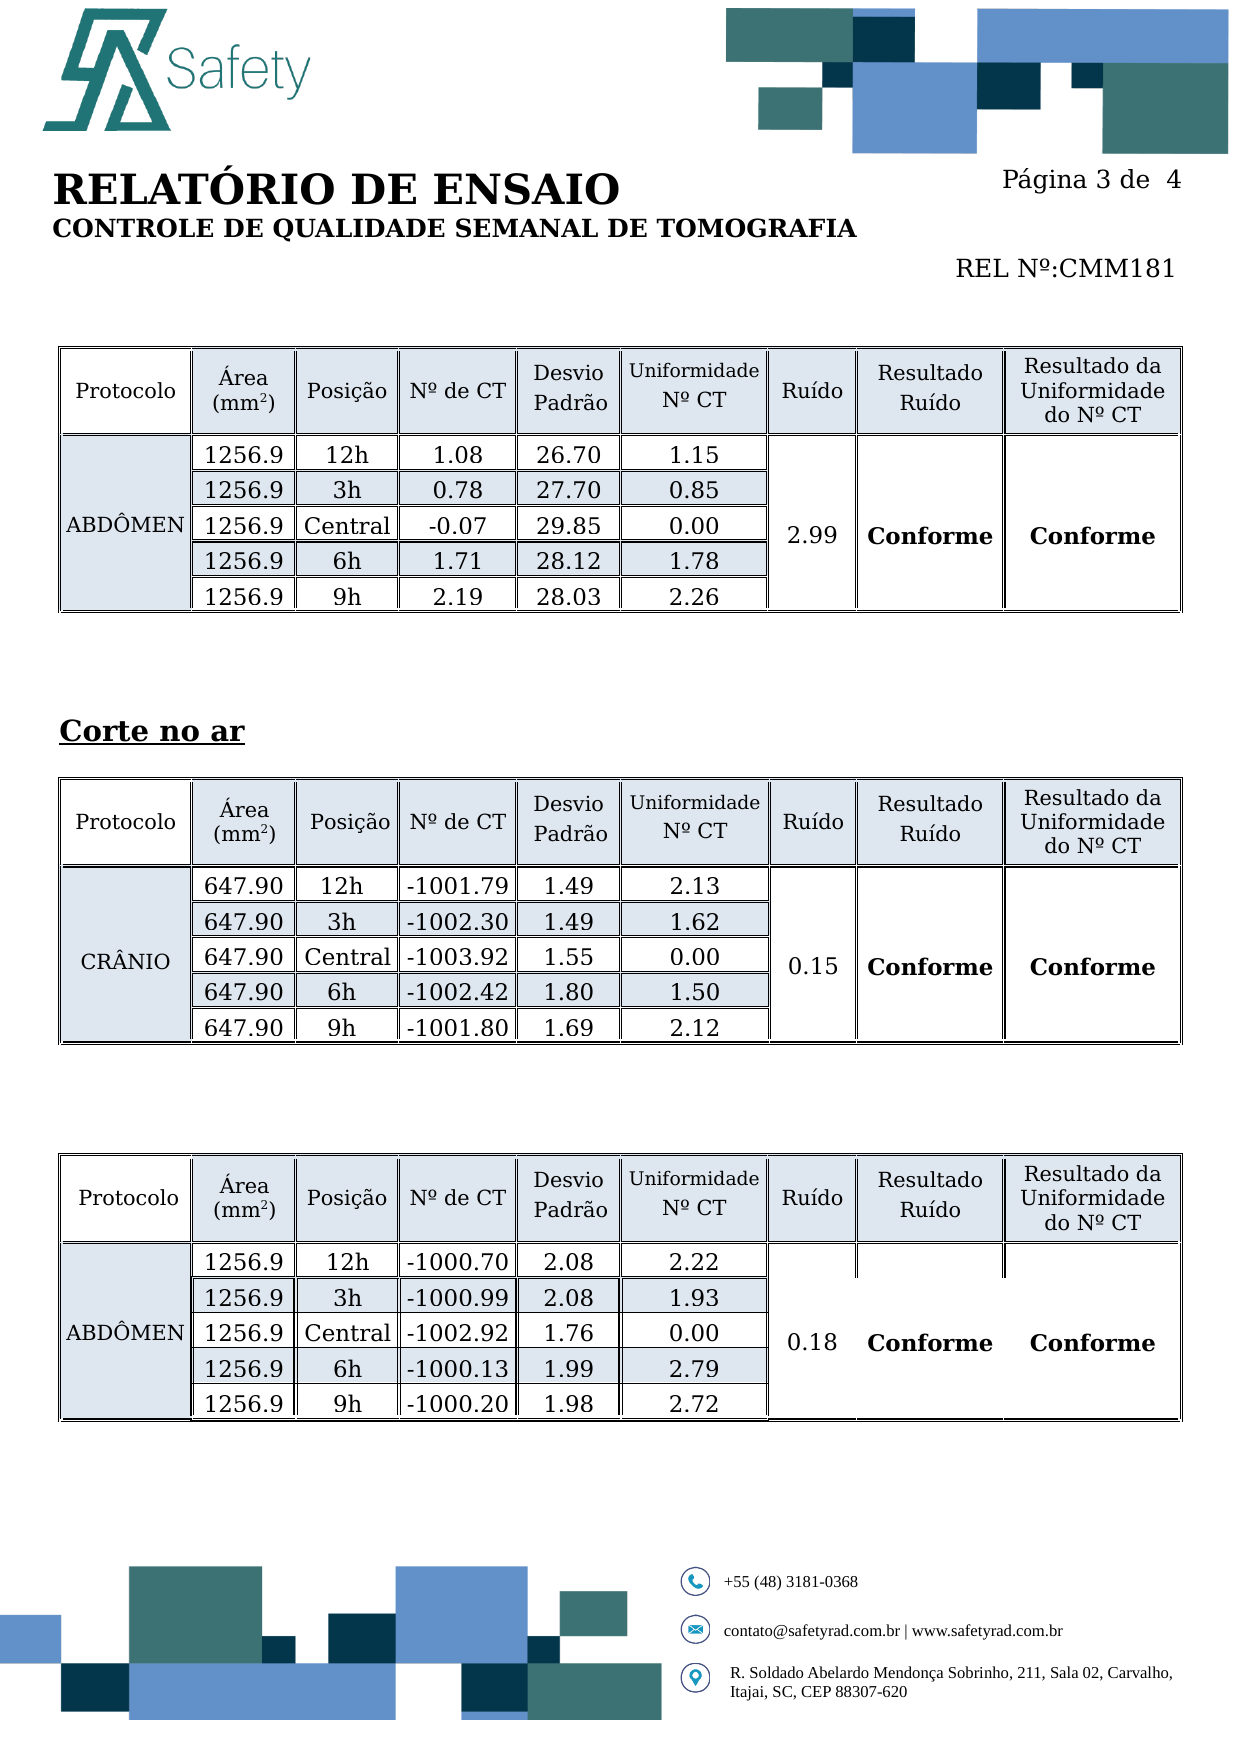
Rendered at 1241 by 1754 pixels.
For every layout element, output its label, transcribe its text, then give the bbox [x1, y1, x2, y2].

table_cell 0.85 [622, 472, 766, 504]
picture [680, 1663, 710, 1693]
table_cell 0.78 [400, 472, 515, 504]
table_cell 6h [297, 974, 397, 1006]
table_header Uniformidade Nº CT [620, 347, 768, 433]
table_cell 1.99 [519, 1348, 618, 1382]
table_header Área (mm2) [192, 1156, 295, 1241]
table_cell 1.71 [400, 543, 515, 575]
table_cell 0.00 [623, 1313, 766, 1347]
table_cell 1.62 [622, 903, 768, 935]
table_cell 2.72 [620, 1384, 768, 1418]
table_header Resultado Ruído [856, 778, 1004, 864]
table_header Nº de CT [399, 1154, 517, 1241]
table_cell -0.07 [400, 507, 515, 539]
table_header Nº de CT [399, 347, 517, 433]
table_header Posição [295, 778, 399, 864]
table_cell 1.80 [518, 974, 619, 1006]
table_cell 2.12 [620, 1006, 770, 1041]
table_cell 12h [297, 1244, 397, 1276]
table_cell -1002.42 [400, 974, 515, 1006]
table_cell 28.03 [517, 578, 620, 610]
table_cell 29.85 [518, 507, 619, 539]
table_cell 1.93 [623, 1279, 766, 1312]
table_cell 2.99 [768, 436, 856, 610]
text Corte no ar [59, 714, 1228, 748]
table_cell 1256.90 [193, 1244, 294, 1276]
table_cell -1002.92 [401, 1313, 515, 1347]
table_cell 1.98 [517, 1384, 620, 1418]
table_cell 1.49 [518, 903, 619, 935]
table_cell ABDÔMEN [59, 433, 192, 610]
table_header Resultado da Uniformidade do Nº CT [1004, 1156, 1180, 1241]
table_cell -1001.79 [400, 868, 515, 900]
table_cell Conforme [1004, 1241, 1180, 1418]
table_header Posição [295, 1154, 399, 1241]
table_header Posição [295, 347, 399, 433]
table_cell 12h [297, 436, 397, 468]
table_cell 1256.90 [194, 1348, 293, 1382]
table_cell Conforme [856, 1241, 1004, 1418]
table_cell 1256.90 [193, 436, 294, 468]
table_header Desvio Padrão [517, 1156, 620, 1241]
table_cell 0.18 [768, 1244, 856, 1418]
table_header Uniformidade Nº CT [620, 778, 770, 864]
table_cell -1000.20 [399, 1384, 517, 1418]
table_header Protocolo [59, 778, 192, 864]
table_cell 27.70 [518, 472, 619, 504]
table_cell 2.26 [620, 575, 768, 610]
table_cell 1.78 [622, 543, 766, 575]
table_cell Central [298, 1313, 397, 1347]
table_cell 9h [295, 1384, 399, 1418]
picture [680, 1566, 710, 1596]
table_cell Central [297, 507, 397, 539]
table_cell 647.90 [193, 868, 294, 900]
table_cell 2.79 [623, 1348, 766, 1382]
table_cell 9h [295, 575, 399, 610]
table_cell 12h [297, 868, 397, 900]
table_cell 0.00 [622, 507, 766, 539]
picture [0, 1566, 662, 1720]
table_cell 1.55 [518, 938, 619, 971]
table_cell -1000.13 [401, 1348, 515, 1382]
table_header Resultado Ruído [856, 1154, 1004, 1241]
table_cell 1.50 [622, 974, 768, 1006]
table_cell 6h [298, 1348, 397, 1382]
table_cell 3h [298, 1279, 397, 1312]
table_cell 28.12 [518, 543, 619, 575]
table_cell 1256.90 [193, 543, 294, 575]
table_cell 9h [295, 1006, 399, 1041]
table_header Resultado da Uniformidade do Nº CT [1004, 349, 1180, 433]
table_cell 1.69 [517, 1009, 620, 1041]
table_cell -1000.70 [400, 1244, 515, 1276]
table_header Resultado da Uniformidade do Nº CT [1004, 780, 1180, 864]
table_header Resultado Ruído [856, 347, 1004, 433]
table_cell Conforme [856, 433, 1004, 610]
table_cell 1256.90 [192, 578, 295, 610]
table_cell 647.90 [193, 903, 294, 935]
table_cell ABDÔMEN [61, 1241, 192, 1418]
table_cell 6h [297, 543, 397, 575]
table_header Área (mm2) [192, 349, 295, 433]
table_header Ruído [768, 1156, 856, 1241]
table_cell 2.19 [399, 575, 517, 610]
table_header Nº de CT [399, 778, 517, 864]
table_cell 2.08 [519, 1279, 618, 1312]
table_cell 2.13 [622, 868, 768, 900]
table_cell 647.90 [193, 938, 294, 971]
table_header Ruído [770, 780, 856, 864]
table_header Ruído [768, 349, 856, 433]
table_cell 3h [297, 903, 397, 935]
table_header Uniformidade Nº CT [620, 1154, 768, 1241]
table_header Desvio Padrão [517, 349, 620, 433]
table_cell 1256.90 [193, 472, 294, 504]
table_cell 1256.90 [194, 1313, 293, 1347]
table_cell 647.90 [193, 974, 294, 1006]
table_cell -1003.92 [400, 938, 515, 971]
table_header Protocolo [61, 347, 192, 433]
table_cell 1.49 [518, 868, 619, 900]
table_cell 1256.90 [193, 507, 294, 539]
table_cell Central [297, 938, 397, 971]
table_cell 1256.90 [192, 1384, 295, 1418]
table_cell 26.70 [518, 436, 619, 468]
table_cell 2.22 [622, 1244, 766, 1276]
table_cell 0.15 [770, 868, 856, 1041]
table_cell 1.08 [400, 436, 515, 468]
table_cell 647.90 [192, 1009, 295, 1041]
table_cell -1000.99 [401, 1279, 515, 1312]
table_cell Conforme [1004, 433, 1181, 610]
table_cell 1.15 [622, 436, 766, 468]
table_cell Conforme [856, 864, 1004, 1041]
picture [680, 1614, 710, 1644]
table_cell Conforme [1004, 864, 1181, 1041]
table_cell 1.76 [519, 1313, 618, 1347]
table_header Protocolo [59, 1154, 192, 1241]
table_cell CRÂNIO [59, 864, 192, 1041]
table_cell 2.08 [518, 1244, 619, 1276]
picture [725, 8, 1229, 154]
table_cell 3h [297, 472, 397, 504]
picture [42, 8, 311, 131]
table_cell -1001.80 [399, 1006, 517, 1041]
table_cell -1002.30 [400, 903, 515, 935]
table_header Desvio Padrão [517, 780, 620, 864]
table_header Área (mm2) [192, 780, 295, 864]
table_cell 1256.90 [194, 1279, 293, 1312]
table_cell 0.00 [622, 938, 768, 971]
